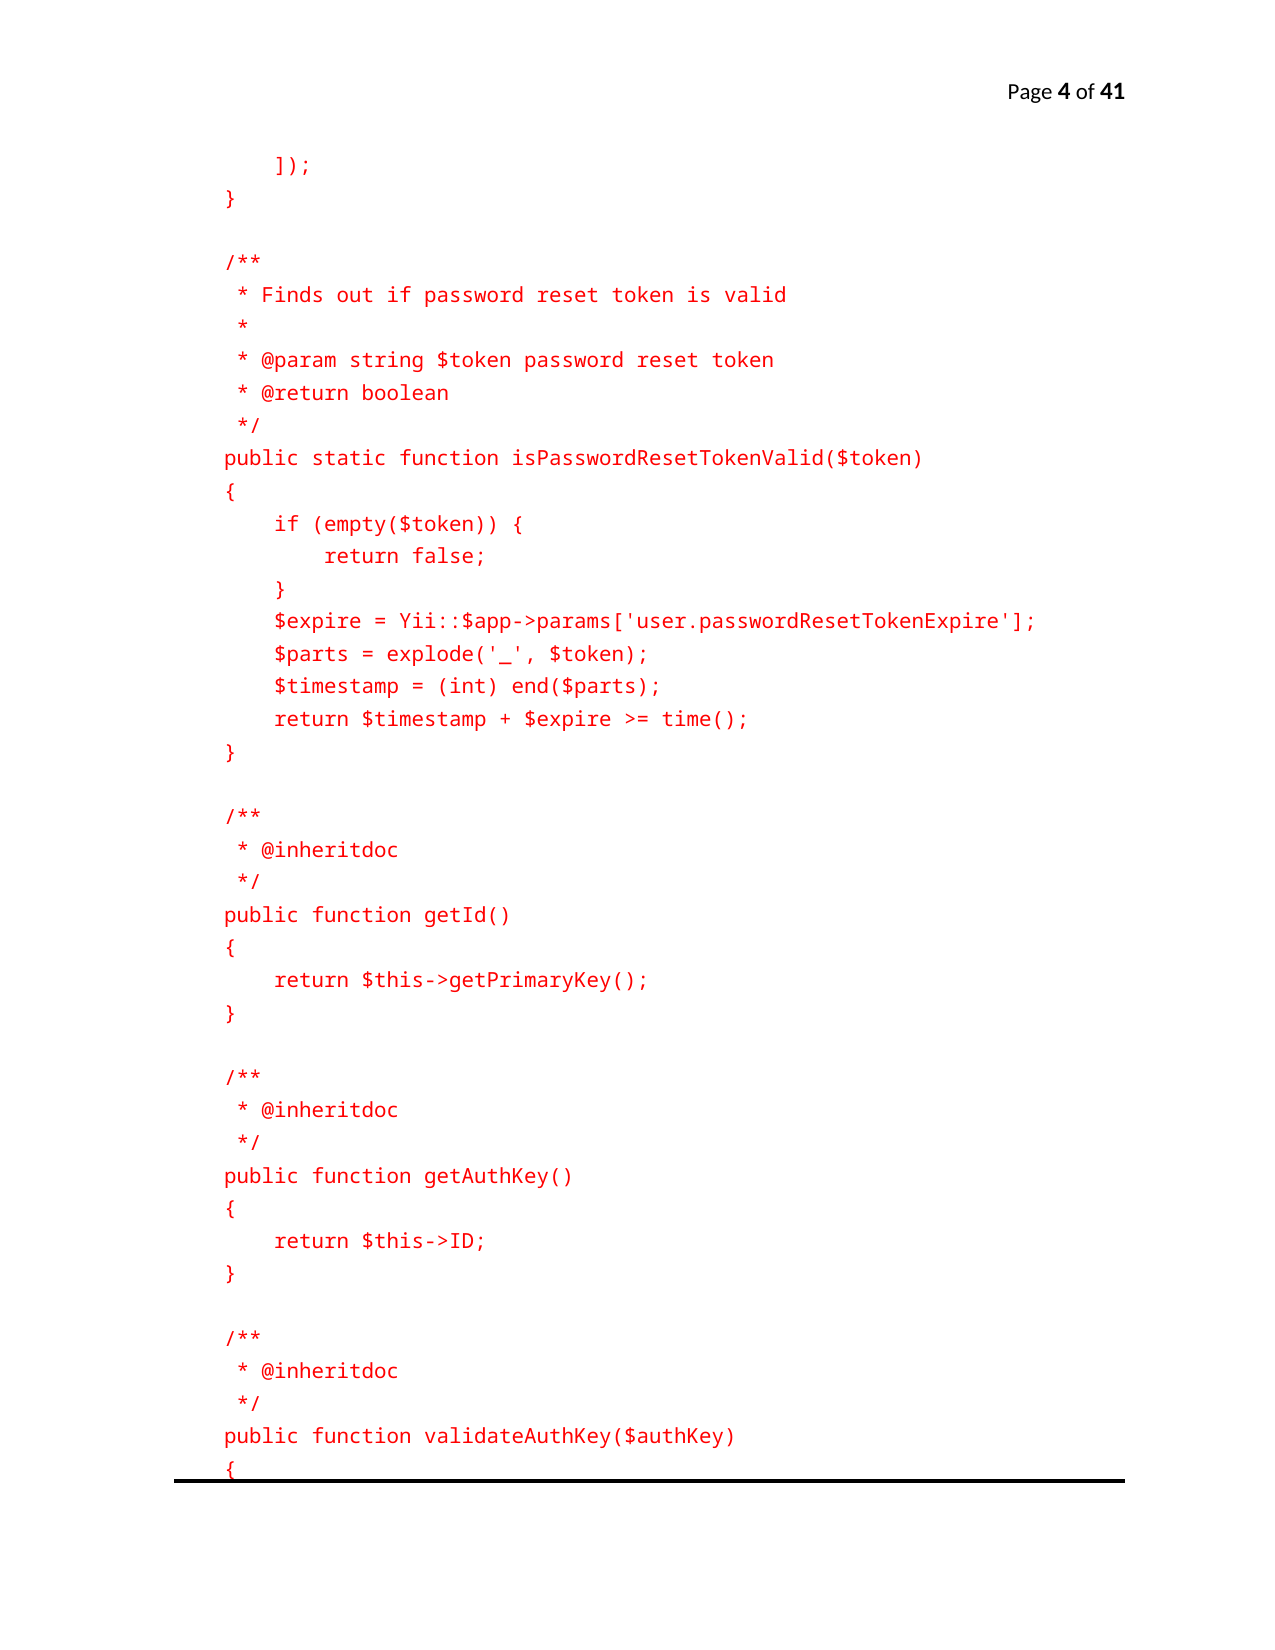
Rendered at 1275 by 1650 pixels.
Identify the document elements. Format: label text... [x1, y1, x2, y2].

text * @inheritdoc [174, 1356, 1125, 1385]
text } [174, 574, 1125, 602]
text return false; [174, 541, 1125, 570]
text } [174, 998, 1125, 1026]
text public function getAuthKey() [174, 1161, 1125, 1189]
text $expire = Yii::$app->params['user.passwordResetTokenExpire']; [174, 606, 1125, 635]
text } [174, 183, 1125, 211]
text if (empty($token)) { [174, 509, 1125, 537]
text return $this->getPrimaryKey(); [174, 965, 1125, 993]
text * @inheritdoc [174, 1096, 1125, 1124]
text } [174, 1258, 1125, 1287]
text } [174, 737, 1125, 765]
text */ [174, 411, 1125, 439]
text /** [174, 1063, 1125, 1091]
text { [174, 476, 1125, 504]
text * @param string $token password reset token [174, 346, 1125, 374]
text /** [174, 248, 1125, 276]
text ]); [174, 150, 1125, 178]
text /** [174, 802, 1125, 831]
text */ [174, 1128, 1125, 1157]
text /** [174, 1324, 1125, 1352]
text public function getId() [174, 900, 1125, 928]
text { [174, 1454, 1125, 1479]
text return $timestamp + $expire >= time(); [174, 704, 1125, 733]
text $timestamp = (int) end($parts); [174, 672, 1125, 700]
text * [174, 313, 1125, 341]
text { [174, 932, 1125, 961]
text * @inheritdoc [174, 835, 1125, 863]
text public function validateAuthKey($authKey) [174, 1422, 1125, 1450]
text public static function isPasswordResetTokenValid($token) [174, 443, 1125, 472]
text * Finds out if password reset token is valid [174, 280, 1125, 309]
text */ [174, 1389, 1125, 1417]
text return $this->ID; [174, 1226, 1125, 1254]
text */ [174, 867, 1125, 896]
text { [174, 1193, 1125, 1222]
text $parts = explode('_', $token); [174, 639, 1125, 667]
text * @return boolean [174, 378, 1125, 407]
